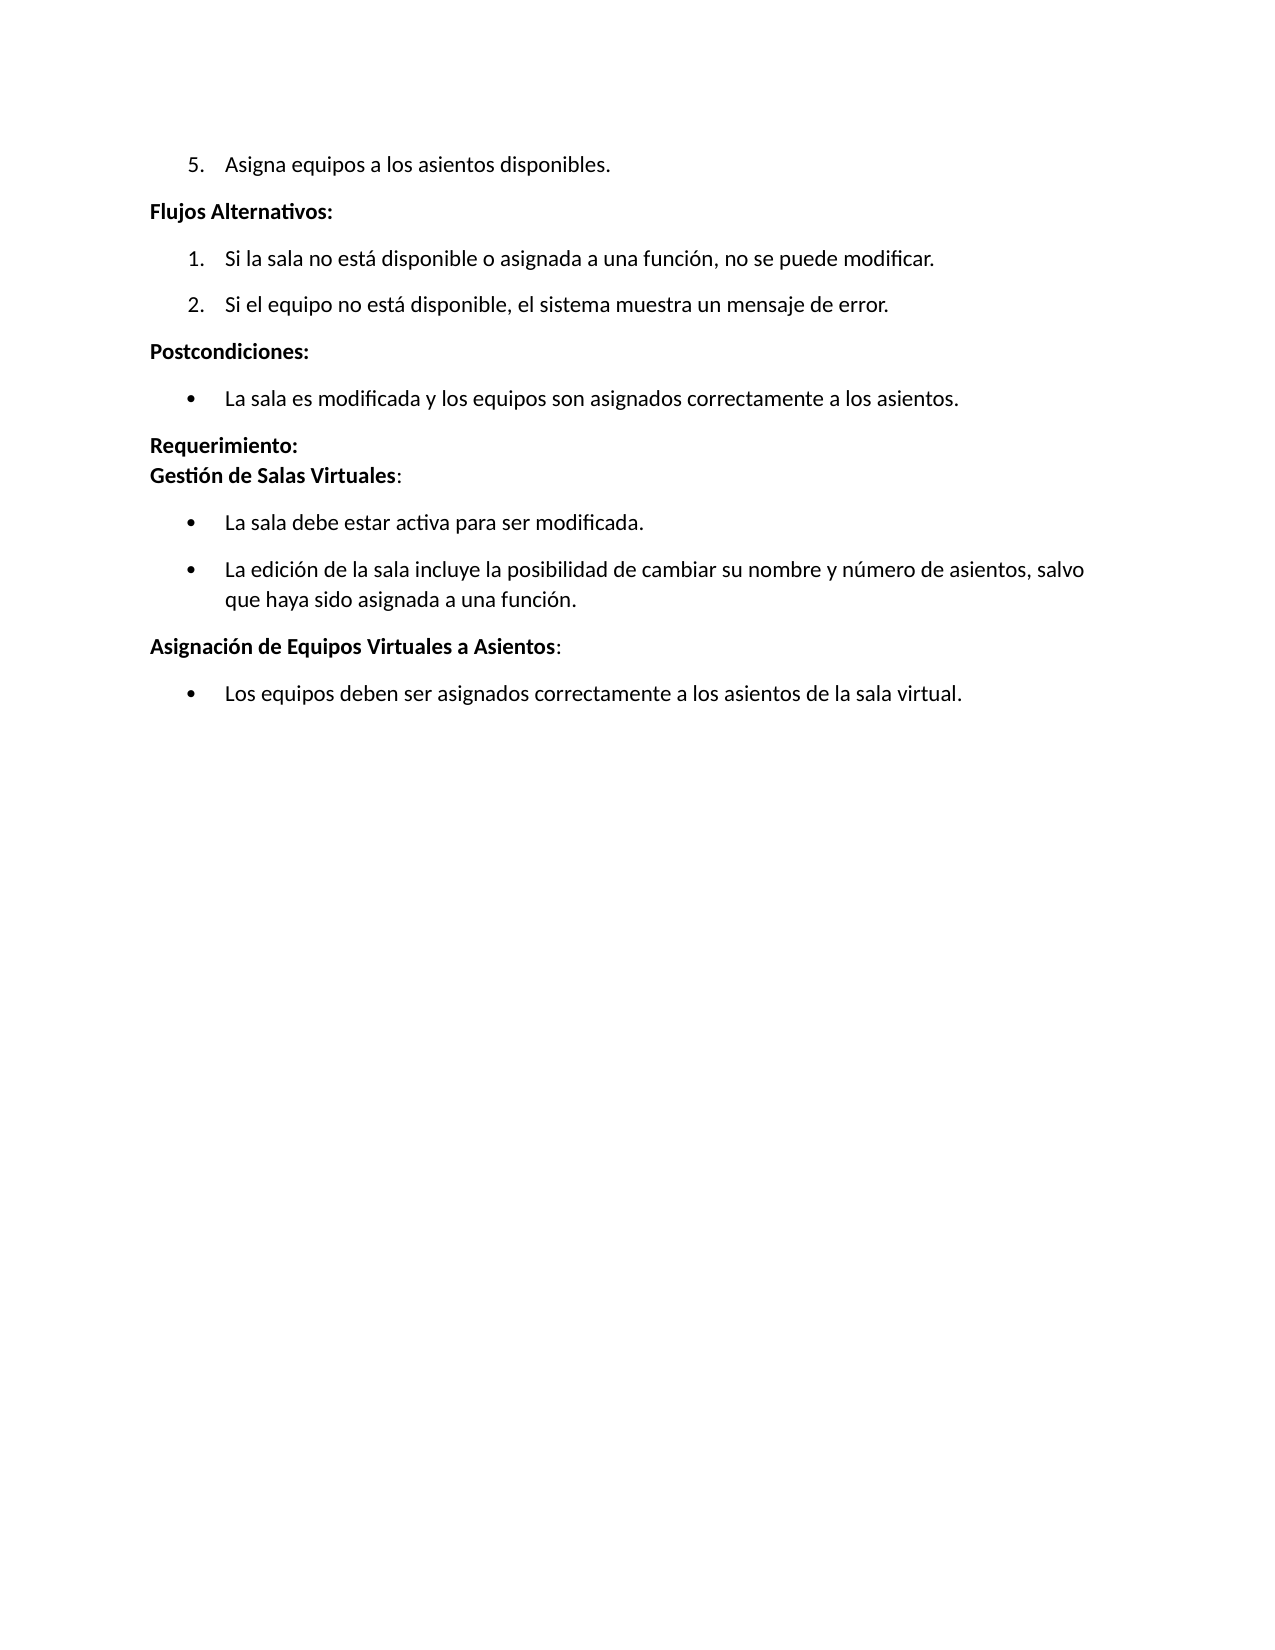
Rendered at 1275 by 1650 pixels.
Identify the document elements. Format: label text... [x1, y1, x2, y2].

list La sala debe estar activa para ser modificada. [187, 508, 1125, 536]
list La sala es modificada y los equipos son asignados correctamente a los asientos. [187, 384, 1125, 412]
list La edición de la sala incluye la posibilidad de cambiar su nombre y número de asientos, salvo que haya sido asignada a una función. [187, 555, 1125, 613]
text Asignación de Equipos Virtuales a Asientos: [150, 632, 1125, 660]
list Si el equipo no está disponible, el sistema muestra un mensaje de error. [187, 291, 1125, 319]
text Flujos Alternativos: [150, 197, 1125, 225]
text Postcondiciones: [150, 337, 1125, 366]
list Los equipos deben ser asignados correctamente a los asientos de la sala virtual. [187, 679, 1125, 707]
text Requerimiento: Gestión de Salas Virtuales: [150, 431, 1125, 489]
list Si la sala no está disponible o asignada a una función, no se puede modificar. [187, 244, 1125, 272]
list Asigna equipos a los asientos disponibles. [187, 150, 1125, 178]
